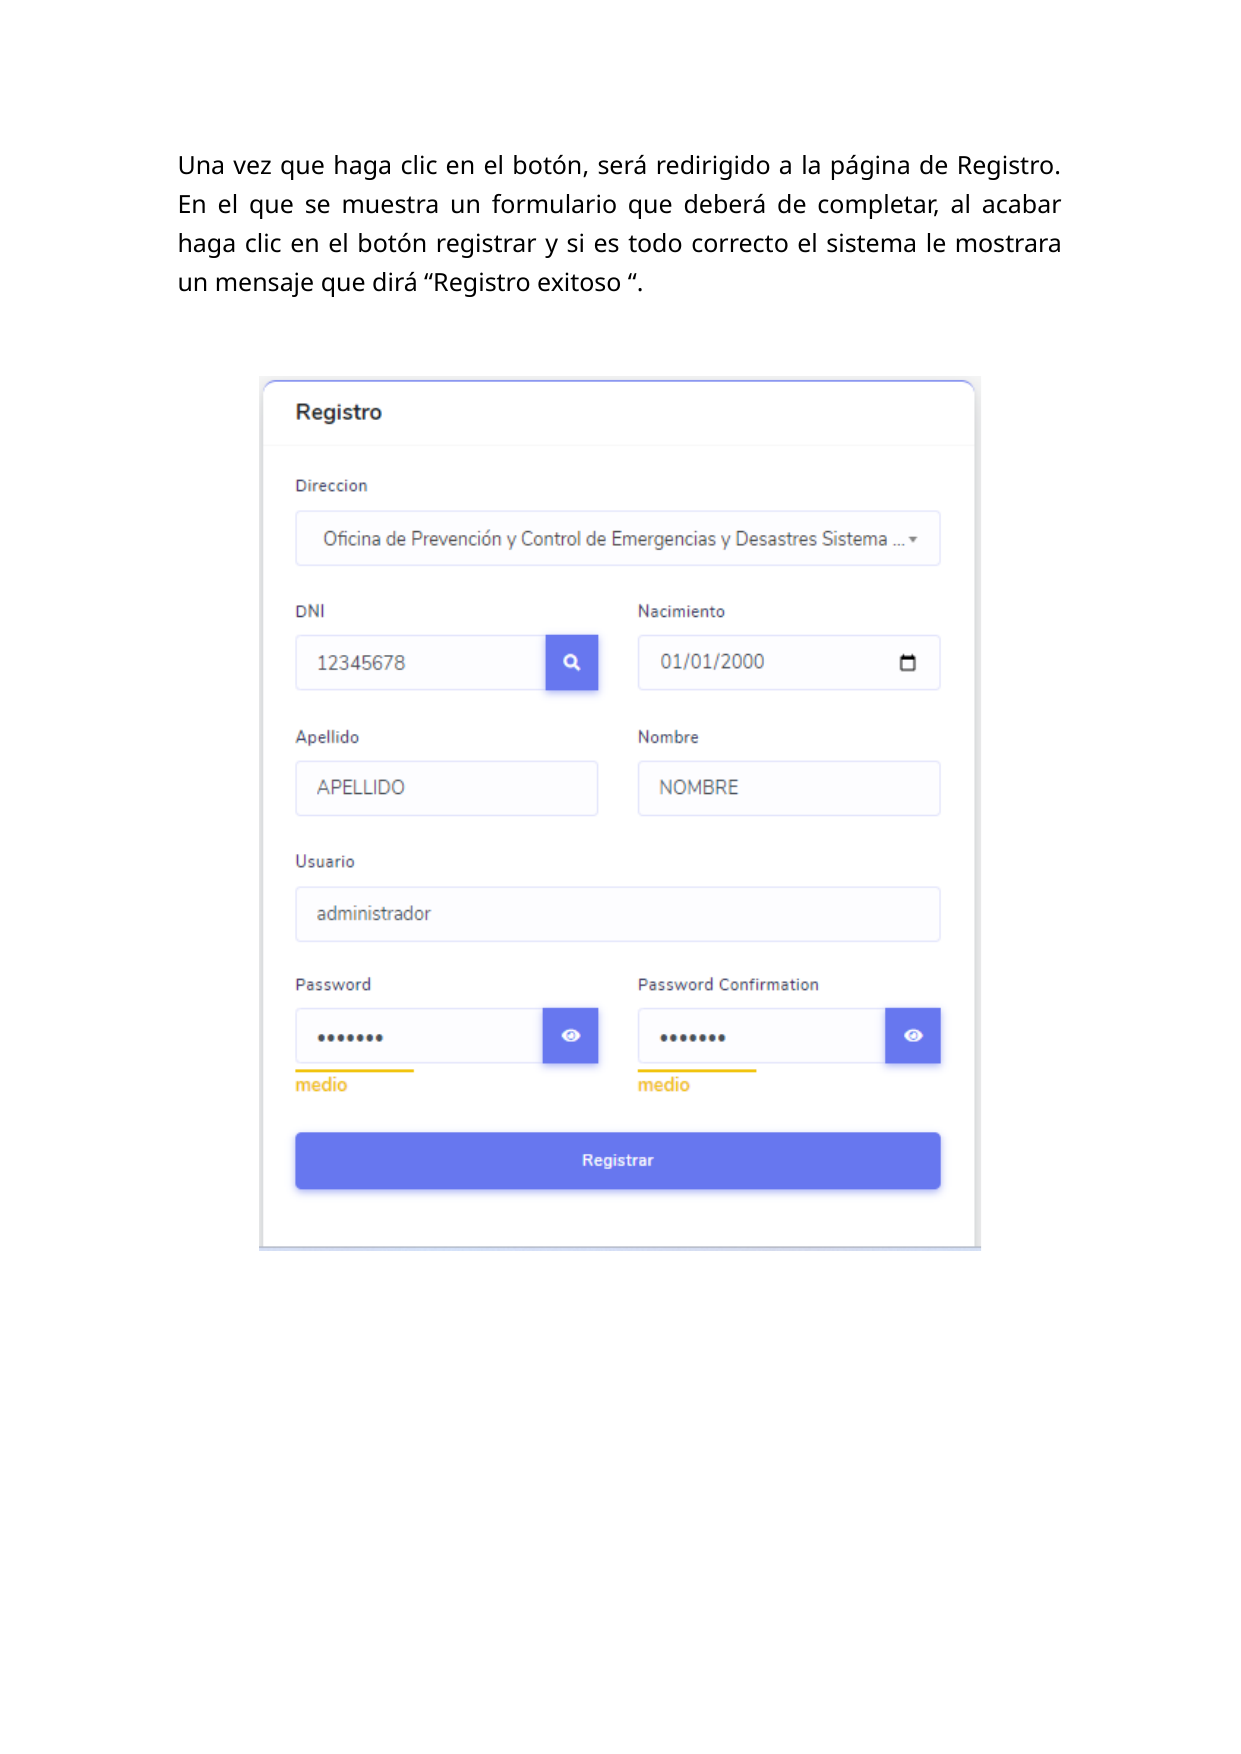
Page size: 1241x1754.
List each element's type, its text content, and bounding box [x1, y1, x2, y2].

picture [259, 376, 982, 1251]
text Una vez que haga clic en el botón, será redirigido a la página de Registro. En el que se muestra un formulario que deberá de completar, al acabar haga clic en el botón registrar y si es todo correcto el sistema le mostrara un mensaje que dirá “Registro exitoso “. [177, 148, 1063, 299]
